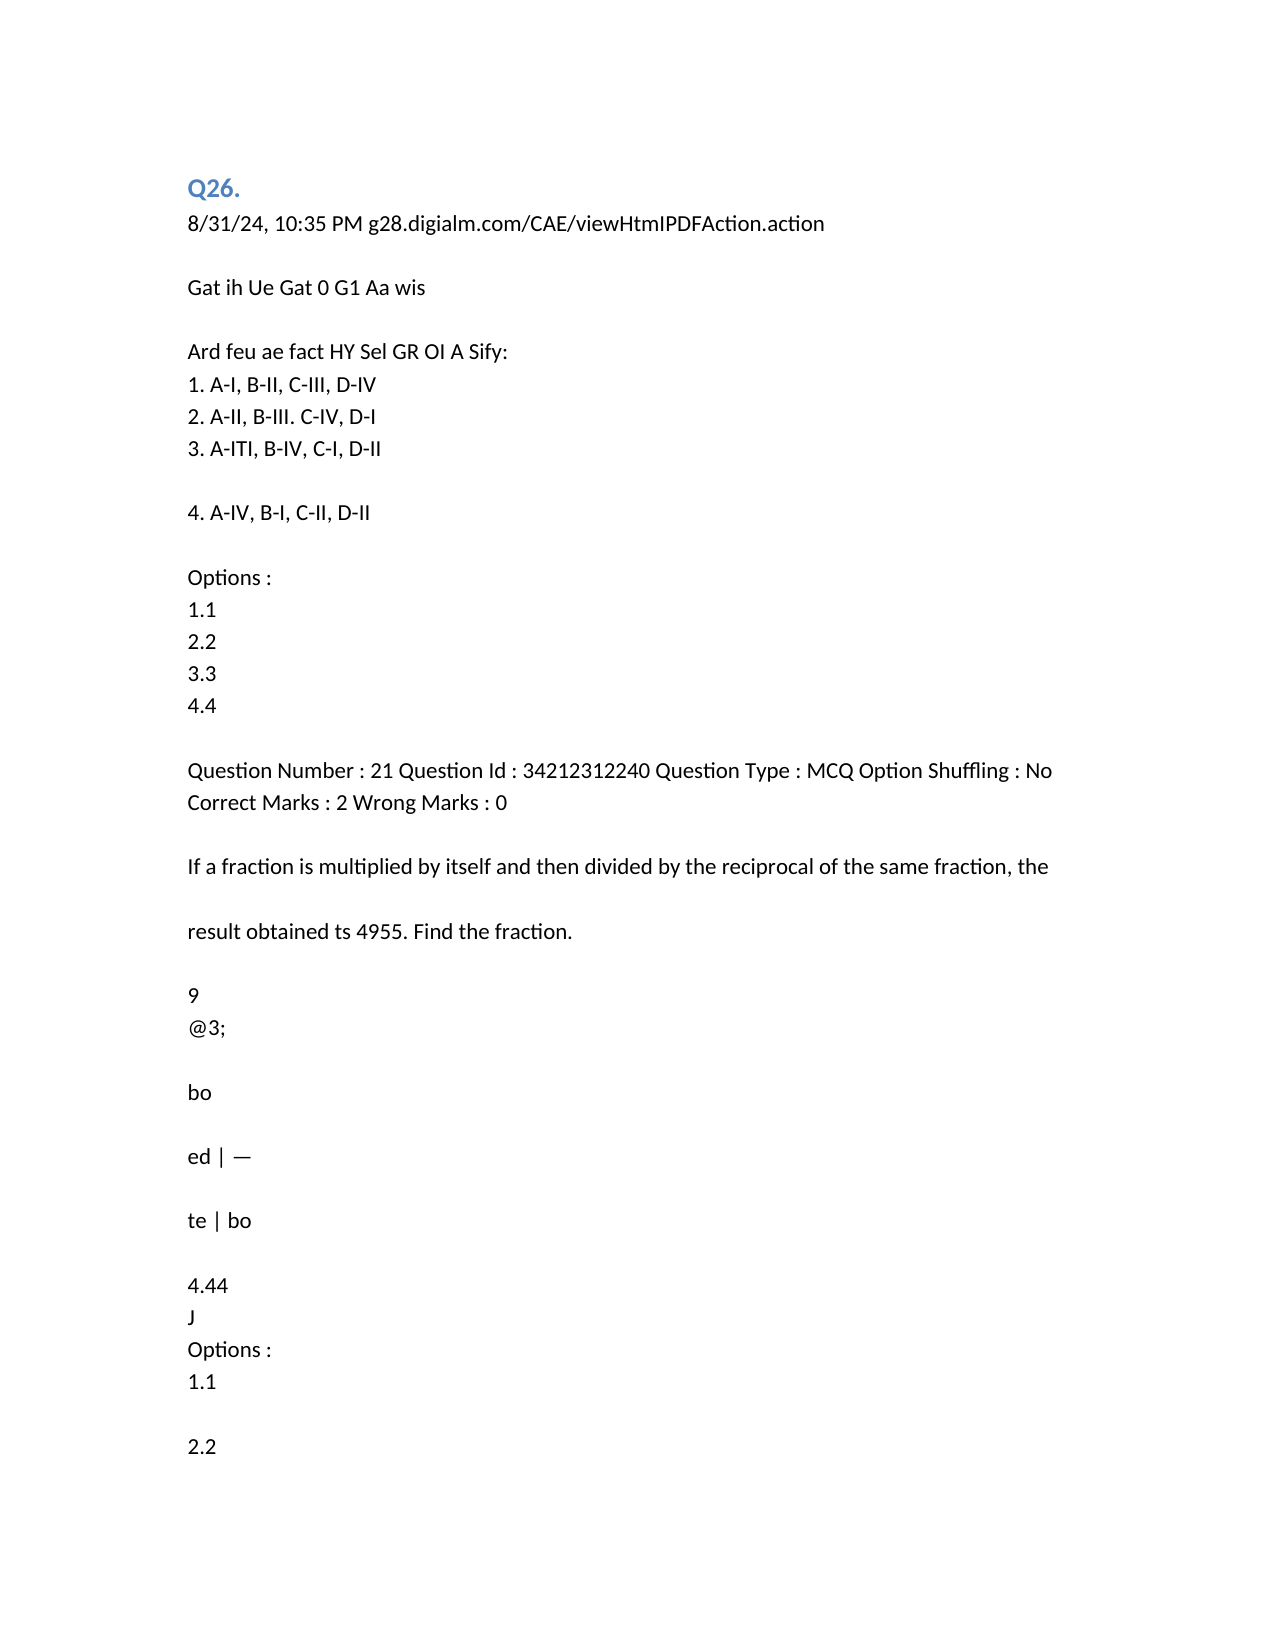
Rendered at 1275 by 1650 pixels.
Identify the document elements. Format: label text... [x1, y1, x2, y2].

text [187, 209, 1087, 1492]
subtitle Q26. [187, 171, 1087, 204]
